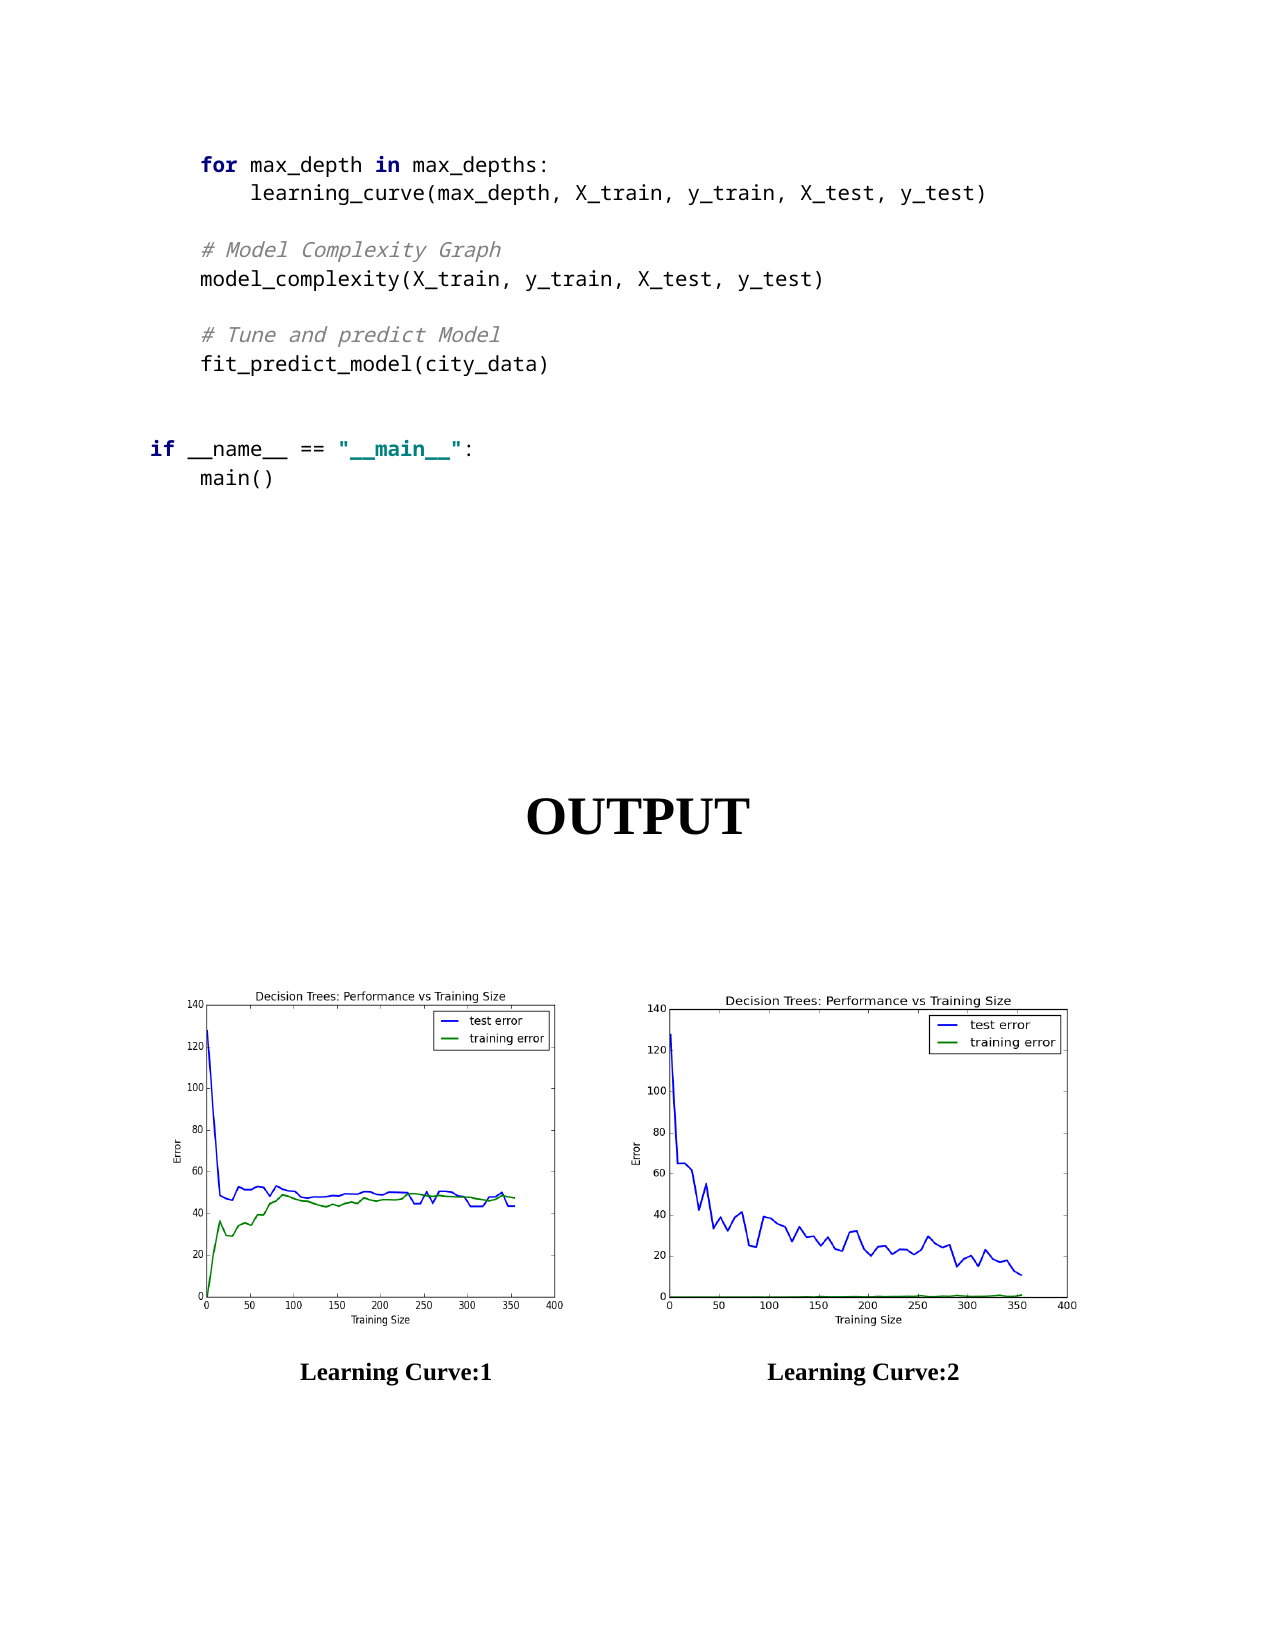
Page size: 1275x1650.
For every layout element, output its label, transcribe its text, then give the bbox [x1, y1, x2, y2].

text Learning Curve:1 Learning Curve:2 [150, 1357, 1125, 1386]
text OUTPUT [150, 783, 1125, 846]
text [150, 150, 1125, 491]
picture [150, 968, 599, 1333]
picture [605, 973, 1118, 1333]
